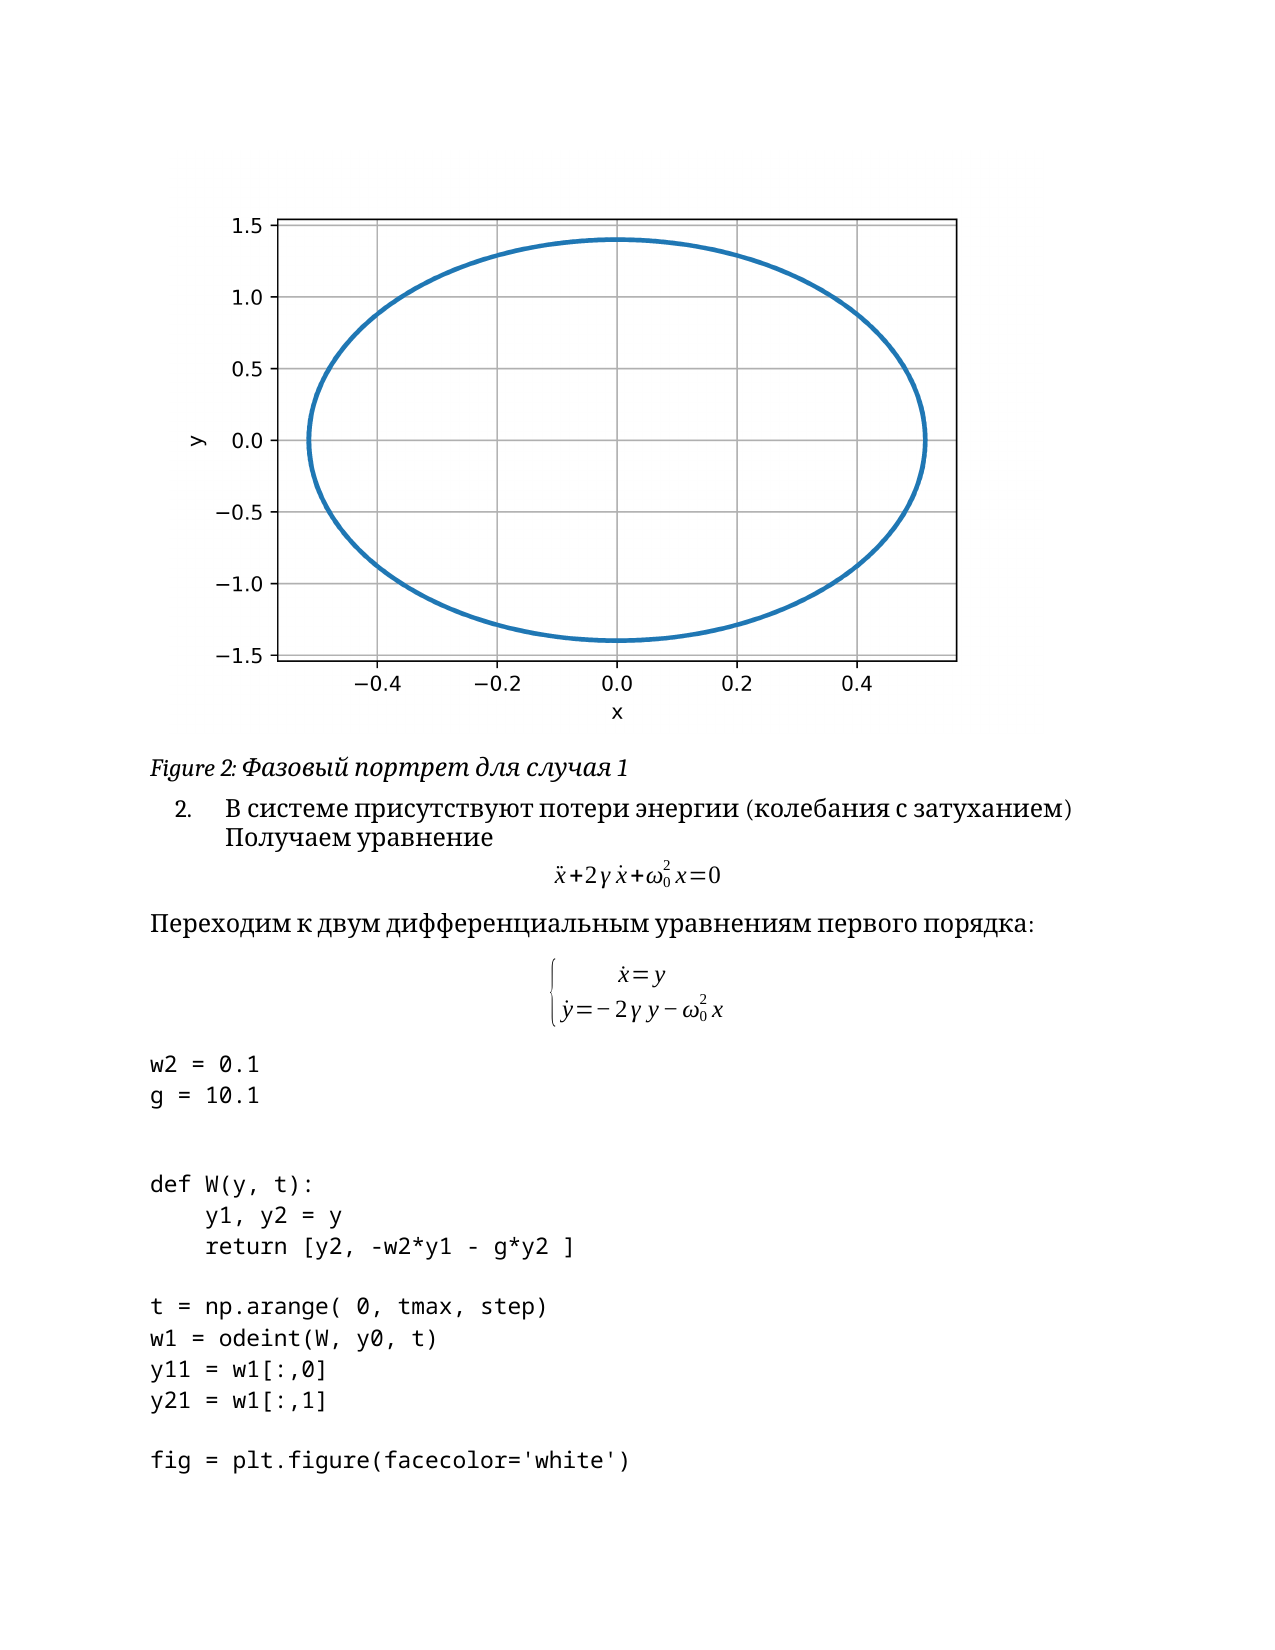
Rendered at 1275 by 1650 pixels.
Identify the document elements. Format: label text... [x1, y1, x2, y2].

text Переходим к двум дифференциальным уравнениям первого порядка: [150, 910, 1125, 939]
list В системе присутствуют потери энергии (колебания с затуханием) Получаем уравнение [175, 795, 1125, 853]
text Figure 2: Фазовый портрет для случая 1 [150, 754, 1125, 783]
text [150, 1048, 1125, 1475]
picture [168, 150, 1044, 734]
